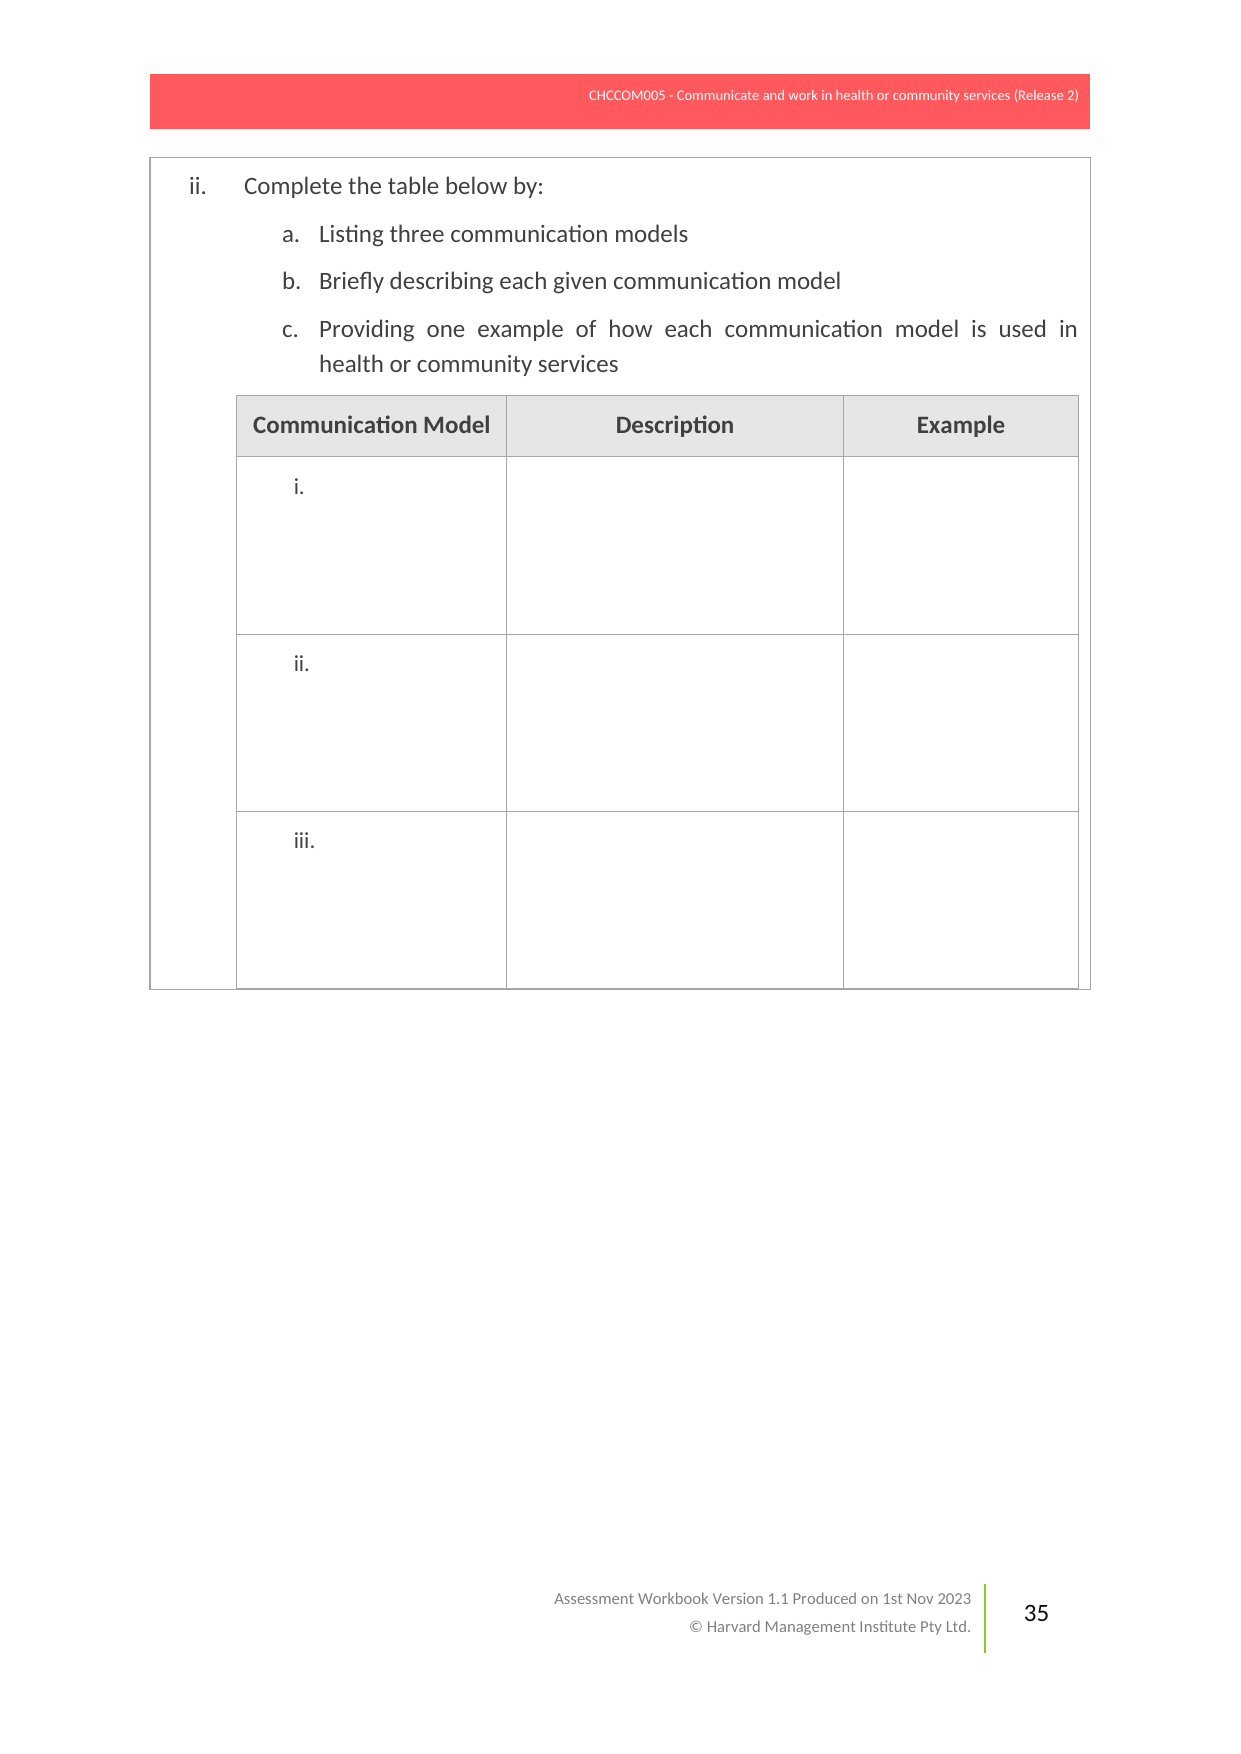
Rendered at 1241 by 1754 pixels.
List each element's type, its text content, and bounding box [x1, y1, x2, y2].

table_cell Complete the table below by: Listing three communication models Briefly describing each given communication model Providing one example of how each communication model is used in health or community services [151, 158, 1090, 989]
